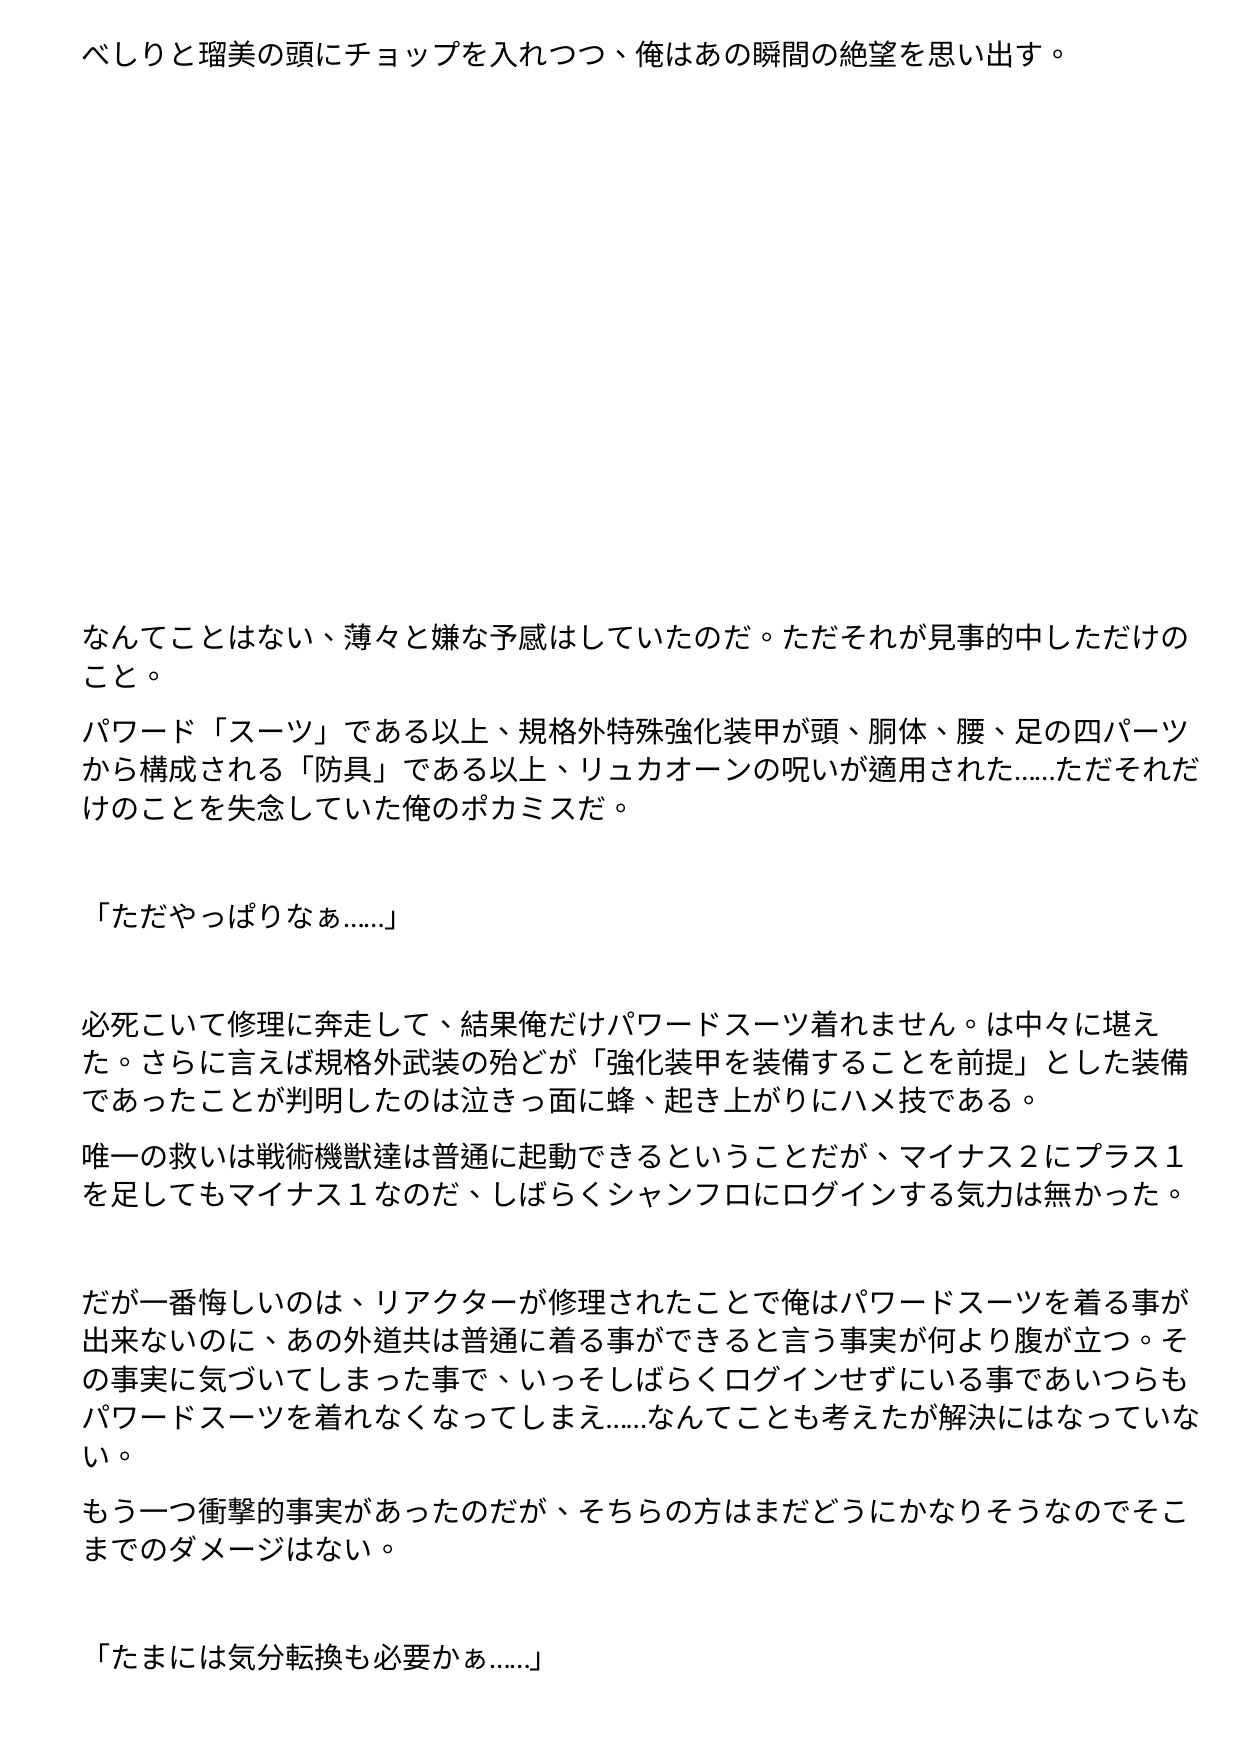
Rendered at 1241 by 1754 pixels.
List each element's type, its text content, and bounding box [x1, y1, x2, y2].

text パワード「スーツ」である以上、規格外特殊強化装甲が頭、胴体、腰、足の四パーツから構成される「防具」である以上、リュカオーンの呪いが適用された……ただそれだけのことを失念していた俺のポカミスだ。 [81, 714, 1215, 826]
text べしりと瑠美の頭にチョップを入れつつ、俺はあの瞬間の絶望を思い出す。 [81, 37, 1215, 73]
text 唯一の救いは戦術機獣達は普通に起動できるということだが、マイナス２にプラス１を足してもマイナス１なのだ、しばらくシャンフロにログインする気力は無かった。 [81, 1139, 1215, 1213]
text なんてことはない、薄々と嫌な予感はしていたのだ。ただそれが見事的中しただけのこと。 [81, 620, 1215, 694]
text だが一番悔しいのは、リアクターが修理されたことで俺はパワードスーツを着る事が出来ないのに、あの外道共は普通に着る事ができると言う事実が何より腹が立つ。その事実に気づいてしまった事で、いっそしばらくログインせずにいる事であいつらもパワードスーツを着れなくなってしまえ……なんてことも考えたが解決にはなっていない。 [81, 1285, 1215, 1474]
text もう一つ衝撃的事実があったのだが、そちらの方はまだどうにかなりそうなのでそこまでのダメージはない。 [81, 1494, 1215, 1568]
text 必死こいて修理に奔走して、結果俺だけパワードスーツ着れません。は中々に堪えた。さらに言えば規格外武装の殆どが「強化装甲を装備することを前提」とした装備であったことが判明したのは泣きっ面に蜂、起き上がりにハメ技である。 [81, 1007, 1215, 1119]
text 「ただやっぱりなぁ……」 [81, 899, 1215, 934]
text 「たまには気分転換も必要かぁ……」 [81, 1640, 1215, 1676]
